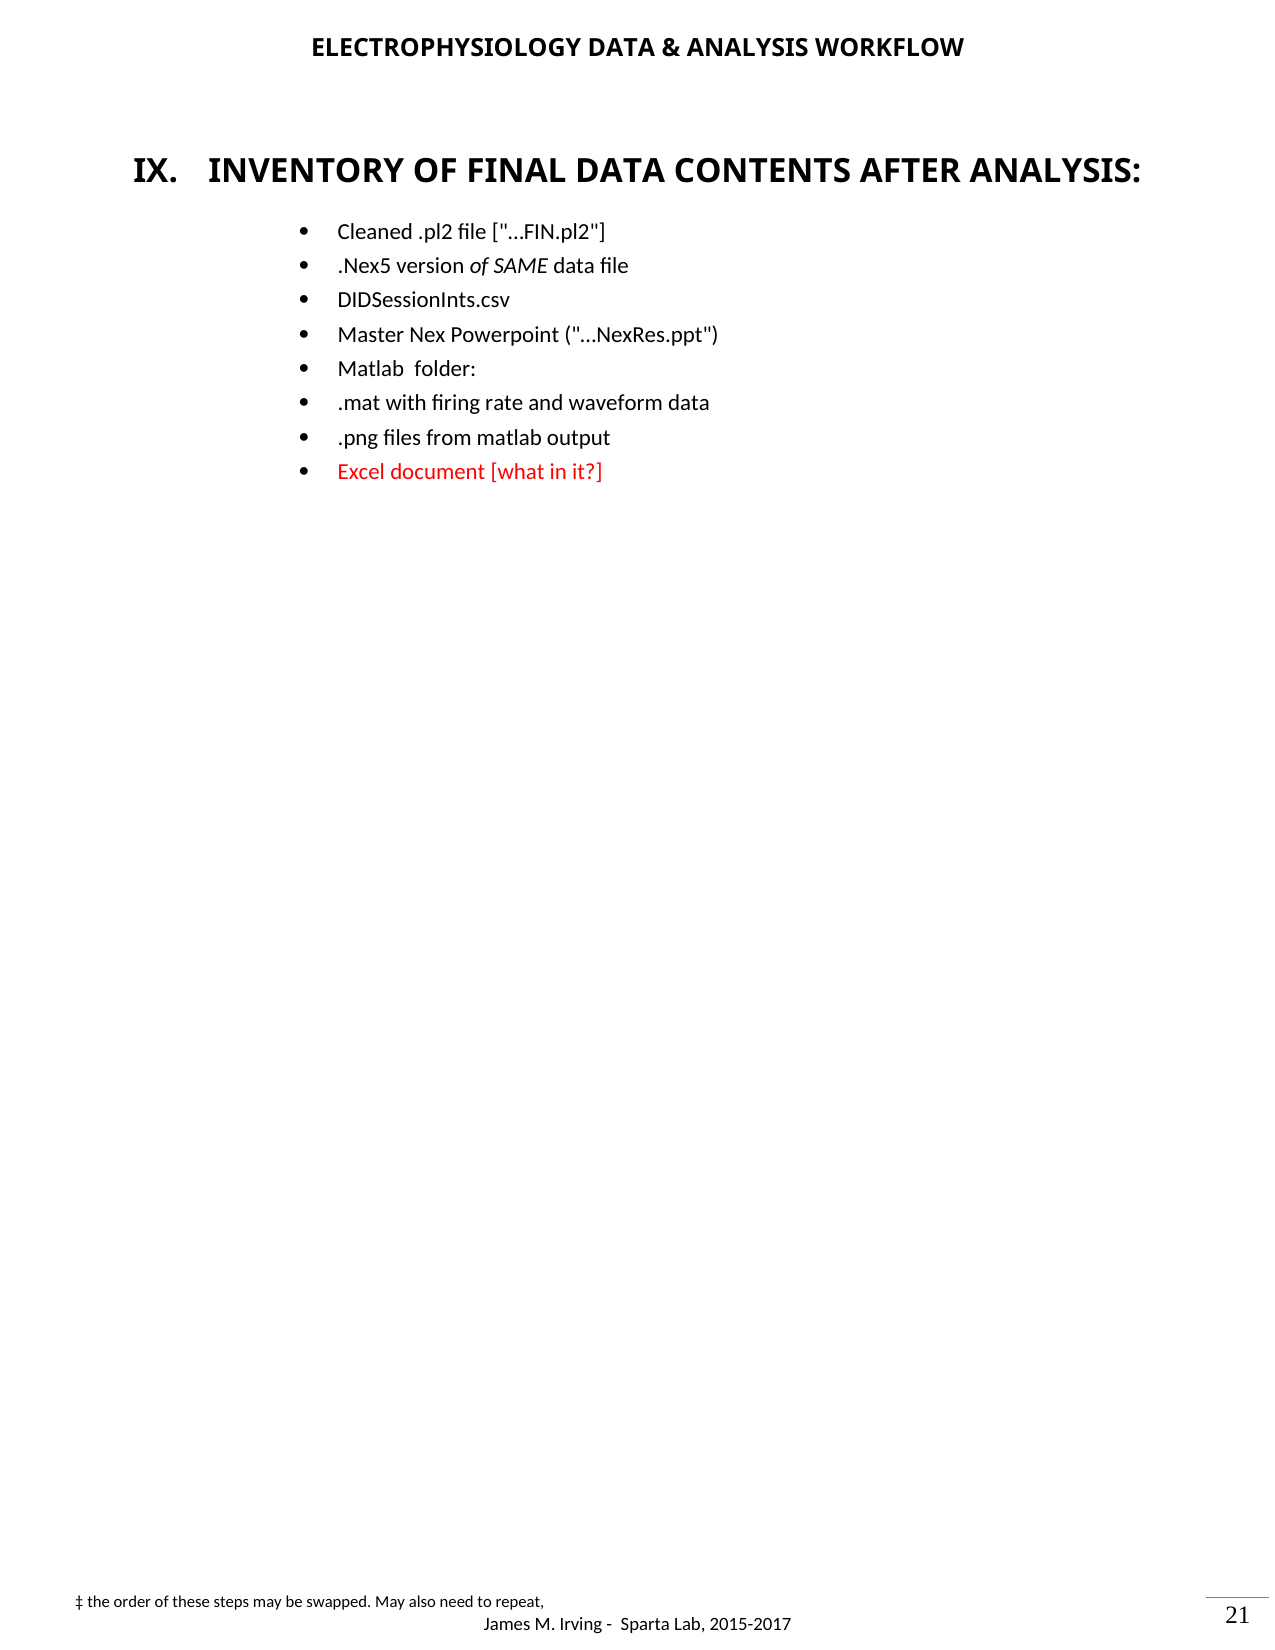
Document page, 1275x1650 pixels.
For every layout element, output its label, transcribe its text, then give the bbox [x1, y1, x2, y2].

list Excel document [what in it?] [300, 457, 1200, 485]
list .mat with firing rate and waveform data [300, 388, 1200, 416]
subtitle INVENTORY OF FINAL DATA CONTENTS AFTER ANALYSIS: [75, 147, 1200, 192]
list .png files from matlab output [300, 423, 1200, 451]
list .Nex5 version of SAME data file [300, 251, 1200, 279]
list DIDSessionInts.csv [300, 286, 1200, 313]
list Matlab folder: [300, 354, 1200, 382]
list Cleaned .pl2 file ["…FIN.pl2"] [300, 217, 1200, 245]
list Master Nex Powerpoint ("…NexRes.ppt") [300, 320, 1200, 348]
